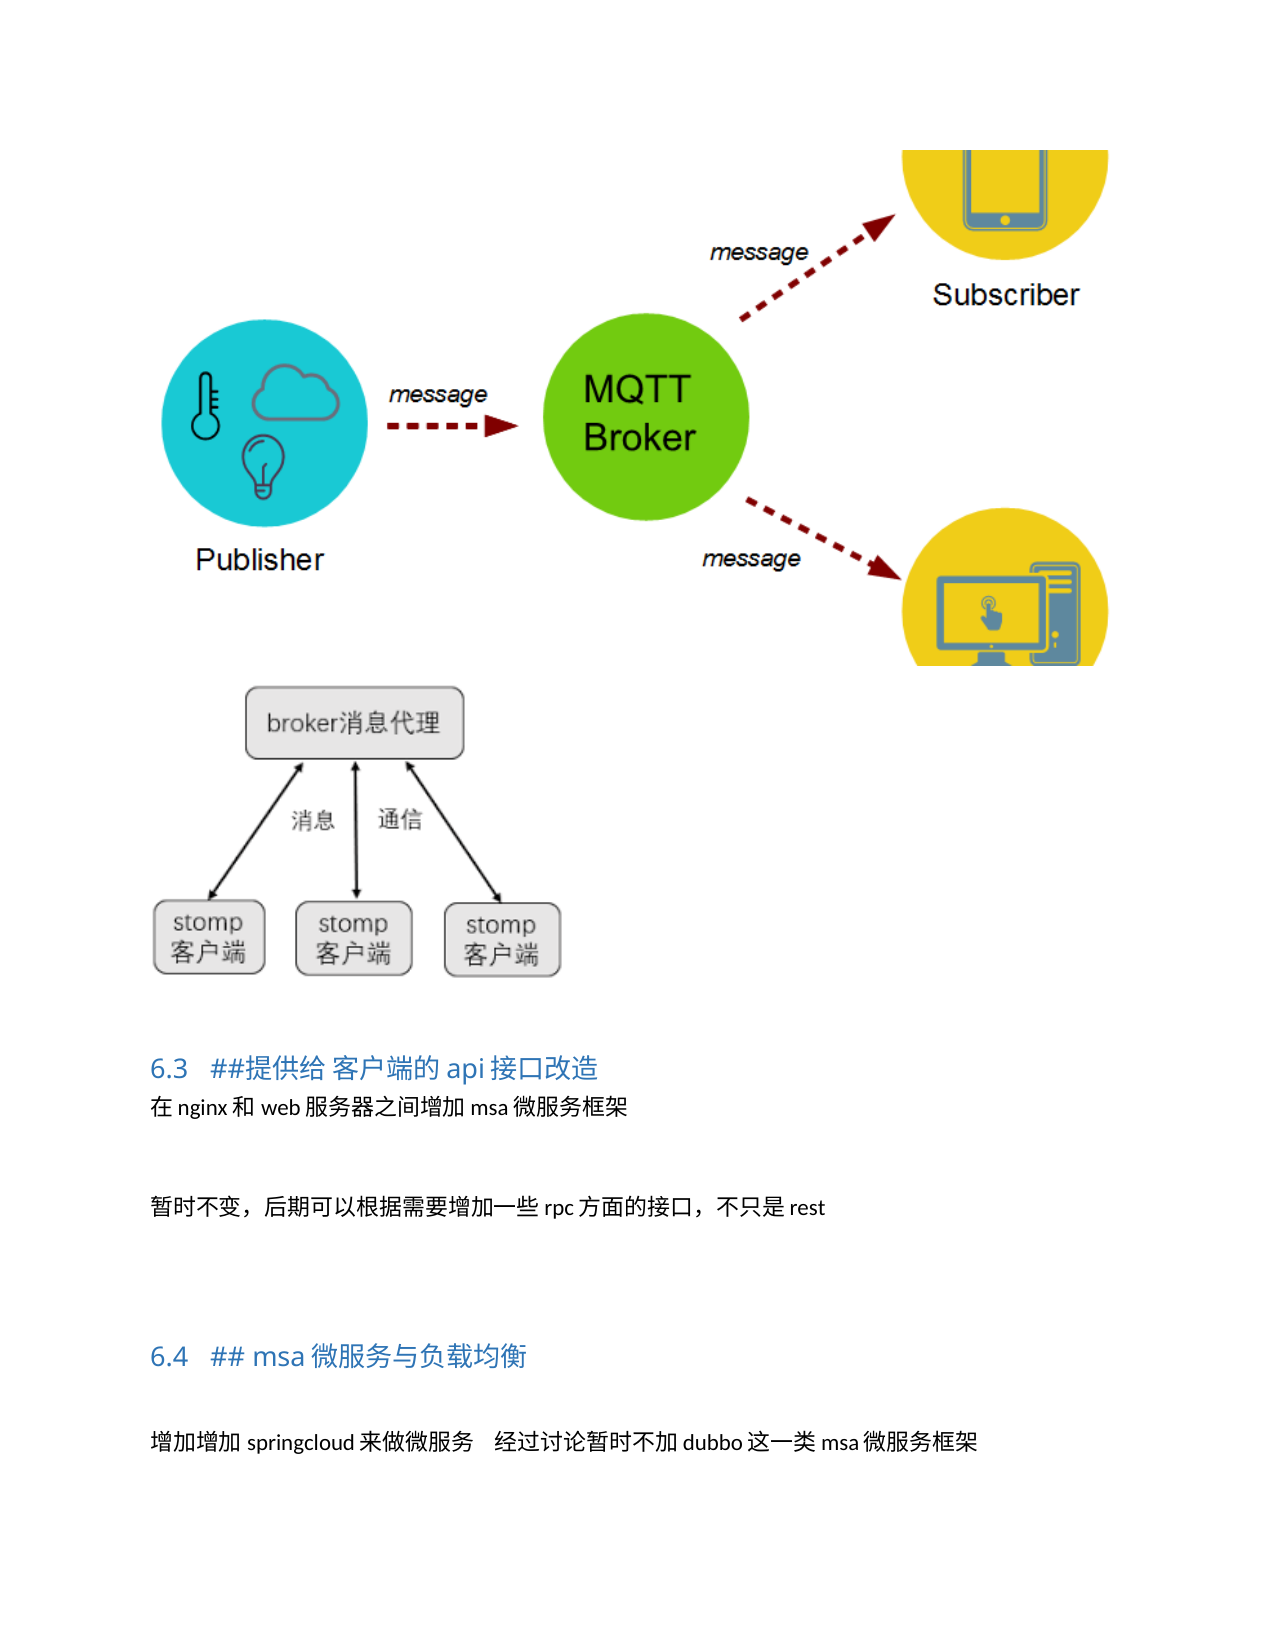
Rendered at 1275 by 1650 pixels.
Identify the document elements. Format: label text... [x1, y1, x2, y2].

text 增加增加 springcloud来做微服务 经过讨论暂时不加dubbo这一类msa微服务框架 [150, 1424, 1125, 1457]
picture [150, 684, 564, 981]
text 暂时不变，后期可以根据需要增加一些rpc方面的接口，不只是rest [150, 1188, 1125, 1222]
subtitle ##提供给 客户端的api接口改造 [150, 1047, 1125, 1086]
picture [150, 150, 1125, 666]
text 在nginx 和 web服务器之间增加msa微服务框架 [150, 1089, 1125, 1122]
subtitle ## msa微服务与负载均衡 [150, 1335, 1125, 1374]
